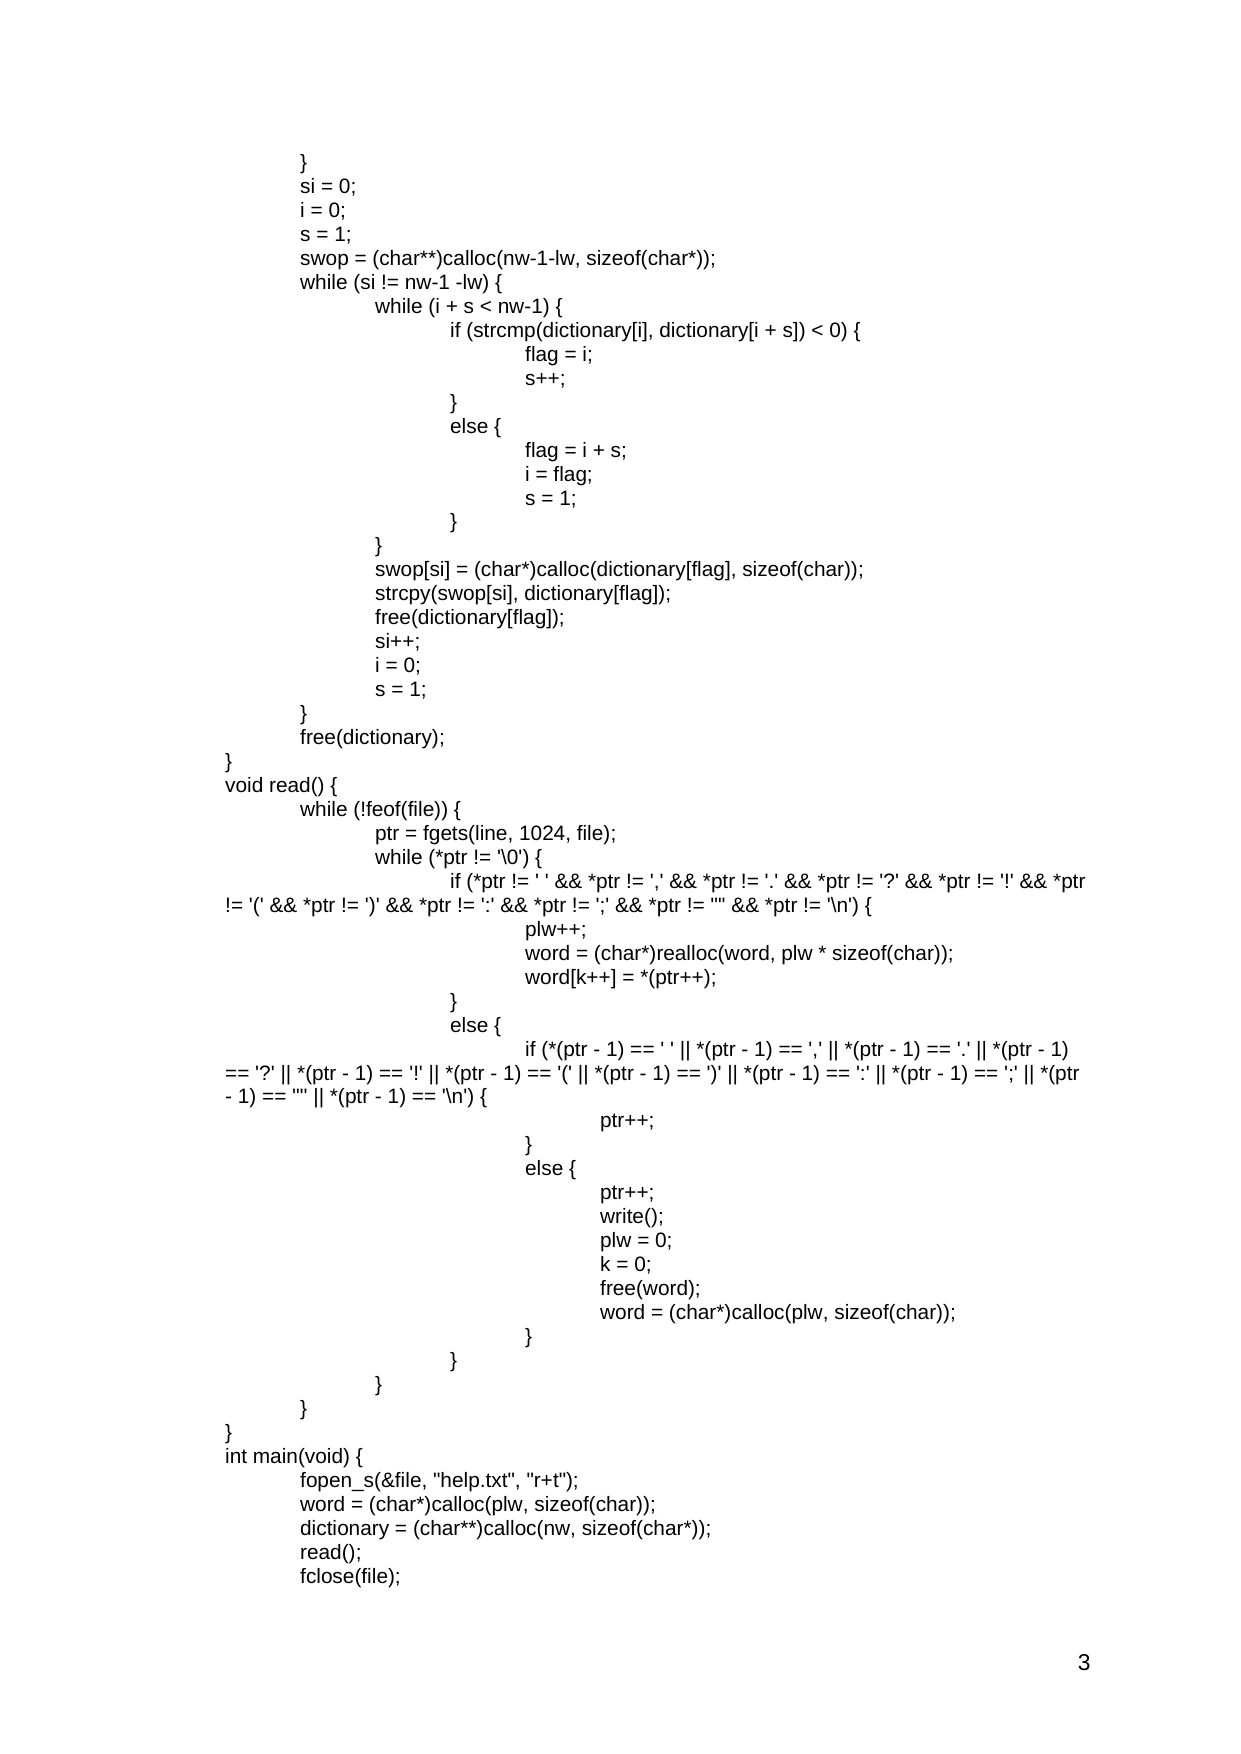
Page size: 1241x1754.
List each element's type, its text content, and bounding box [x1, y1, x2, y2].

text free(dictionary); [225, 725, 1090, 749]
text } [225, 988, 1090, 1012]
text while (i + s < nw-1) { [225, 294, 1090, 318]
text read(); [225, 1539, 1090, 1563]
text fclose(file); [225, 1563, 1090, 1587]
text si++; [225, 629, 1090, 653]
text i = 0; [225, 198, 1090, 222]
text word[k++] = *(ptr++); [225, 964, 1090, 988]
text } [225, 533, 1090, 557]
text word = (char*)calloc(plw, sizeof(char)); [225, 1492, 1090, 1516]
text dictionary = (char**)calloc(nw, sizeof(char*)); [225, 1516, 1090, 1539]
text swop[si] = (char*)calloc(dictionary[flag], sizeof(char)); [225, 557, 1090, 581]
text } [225, 389, 1090, 413]
text } [225, 1420, 1090, 1444]
text void read() { [225, 773, 1090, 797]
text while (!feof(file)) { [225, 797, 1090, 821]
text else { [225, 413, 1090, 437]
text i = flag; [225, 461, 1090, 485]
text if (strcmp(dictionary[i], dictionary[i + s]) < 0) { [225, 318, 1090, 342]
text } [225, 701, 1090, 725]
text free(word); [225, 1276, 1090, 1300]
text } [225, 749, 1090, 773]
text fopen_s(&file, "help.txt", "r+t"); [225, 1468, 1090, 1492]
text while (*ptr != '\0') { [225, 845, 1090, 869]
text s = 1; [225, 485, 1090, 509]
text strcpy(swop[si], dictionary[flag]); [225, 581, 1090, 605]
text if (*ptr != ' ' && *ptr != ',' && *ptr != '.' && *ptr != '?' && *ptr != '!' && *ptr != '(' && *ptr != ')' && *ptr != ':' && *ptr != ';' && *ptr != '"' && *ptr != '\n') { [225, 869, 1090, 917]
text ptr = fgets(line, 1024, file); [225, 821, 1090, 845]
text swop = (char**)calloc(nw-1-lw, sizeof(char*)); [225, 246, 1090, 270]
text plw = 0; [225, 1228, 1090, 1252]
text } [225, 1324, 1090, 1348]
text word = (char*)realloc(word, plw * sizeof(char)); [225, 941, 1090, 964]
text k = 0; [225, 1252, 1090, 1276]
text } [225, 509, 1090, 533]
text si = 0; [225, 174, 1090, 198]
text ptr++; [225, 1108, 1090, 1132]
text } [225, 150, 1090, 174]
text } [225, 1372, 1090, 1396]
text free(dictionary[flag]); [225, 605, 1090, 629]
text } [225, 1348, 1090, 1372]
text ptr++; [225, 1180, 1090, 1204]
text else { [225, 1012, 1090, 1036]
text s = 1; [225, 677, 1090, 701]
text s++; [225, 366, 1090, 389]
text int main(void) { [225, 1444, 1090, 1468]
text else { [225, 1156, 1090, 1180]
text i = 0; [225, 653, 1090, 677]
text word = (char*)calloc(plw, sizeof(char)); [225, 1300, 1090, 1324]
text write(); [225, 1204, 1090, 1228]
text if (*(ptr - 1) == ' ' || *(ptr - 1) == ',' || *(ptr - 1) == '.' || *(ptr - 1) == '?' || *(ptr - 1) == '!' || *(ptr - 1) == '(' || *(ptr - 1) == ')' || *(ptr - 1) == ':' || *(ptr - 1) == ';' || *(ptr - 1) == '"' || *(ptr - 1) == '\n') { [225, 1036, 1090, 1108]
text while (si != nw-1 -lw) { [225, 270, 1090, 294]
text } [225, 1132, 1090, 1156]
text plw++; [225, 917, 1090, 941]
text s = 1; [225, 222, 1090, 246]
text flag = i; [225, 342, 1090, 366]
text } [225, 1396, 1090, 1420]
text flag = i + s; [225, 437, 1090, 461]
